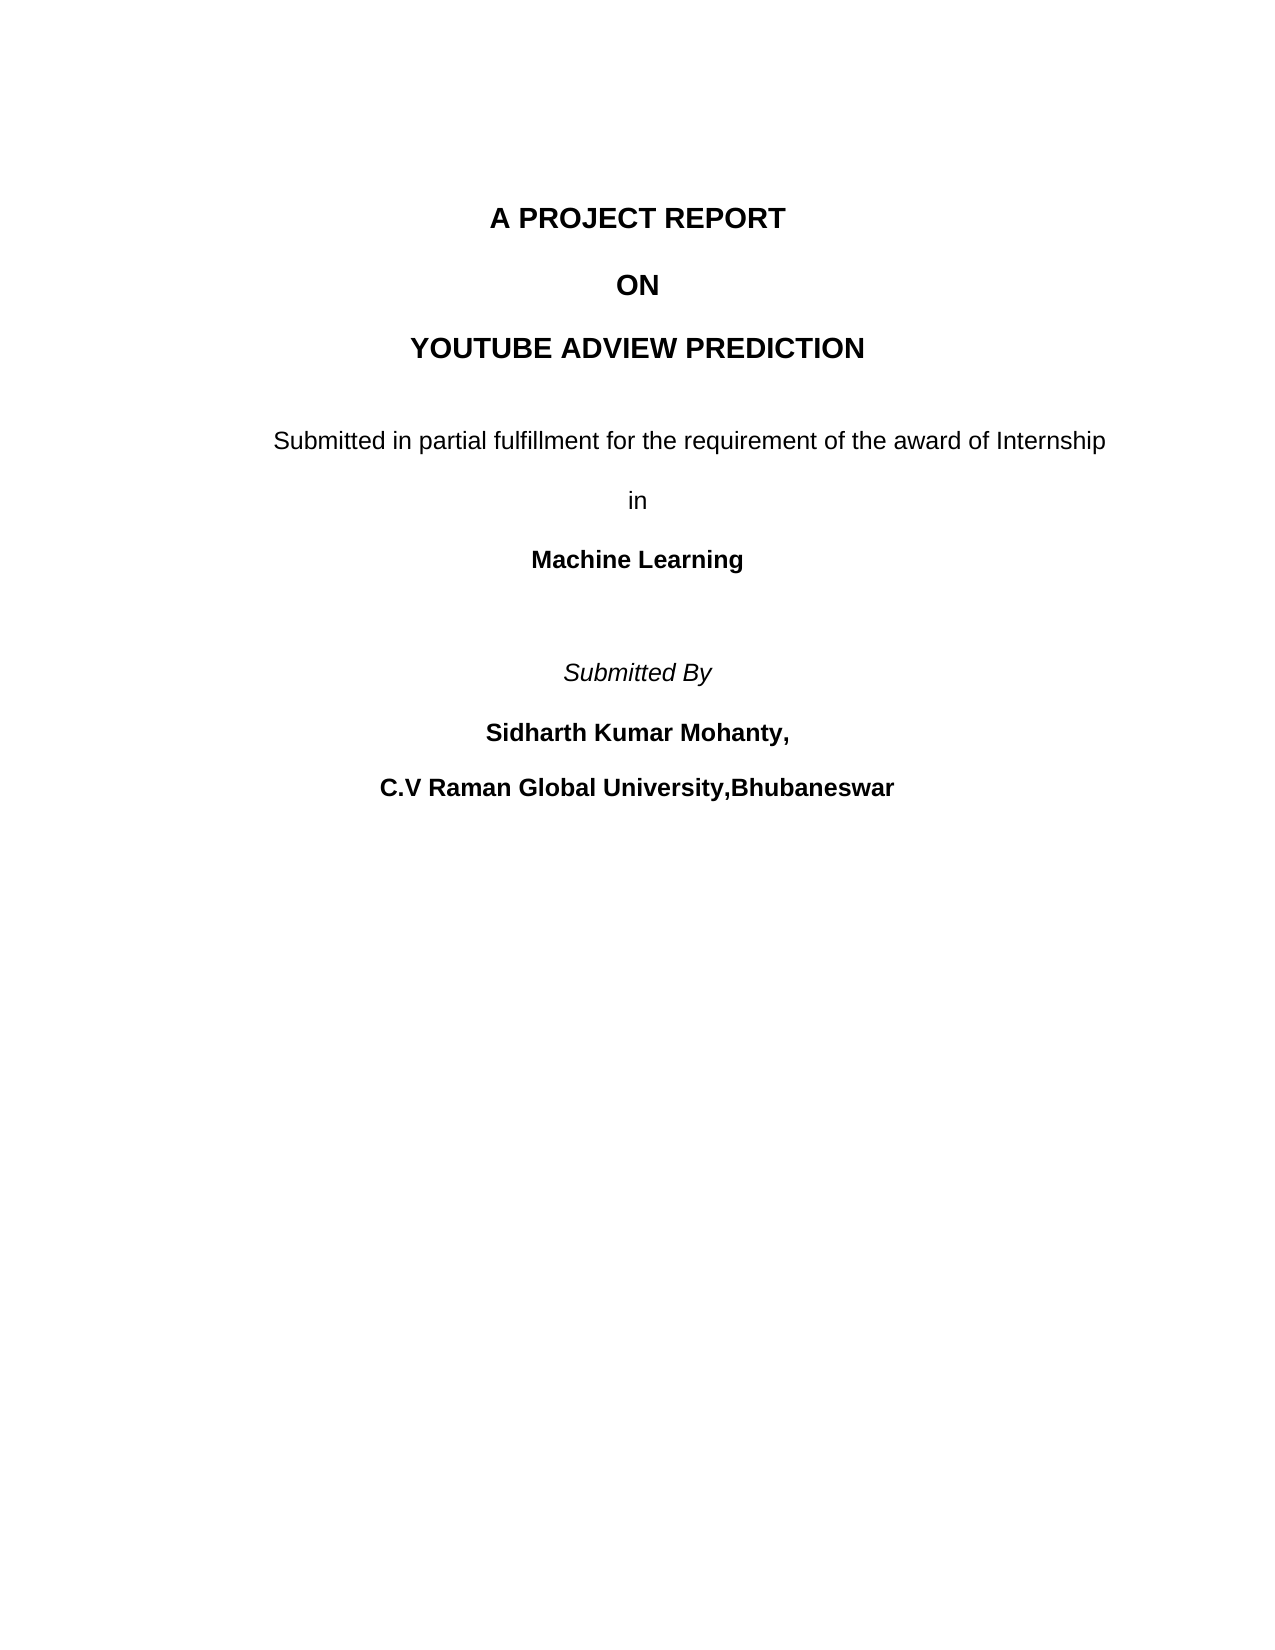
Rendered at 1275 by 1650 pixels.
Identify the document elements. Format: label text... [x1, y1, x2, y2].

text A PROJECT REPORT [489, 201, 1231, 235]
text Submitted in partial fulfillment for the requirement of the award of Internship [273, 426, 1231, 455]
text Submitted By [563, 658, 1231, 687]
text Machine Learning [531, 546, 1231, 574]
text ON [616, 268, 1231, 302]
text in [628, 486, 1231, 514]
text Sidharth Kumar Mohanty, [486, 718, 1231, 747]
text YOUTUBE ADVIEW PREDICTION [410, 331, 1231, 365]
text C.V Raman Global University,Bhubaneswar [379, 772, 1231, 801]
